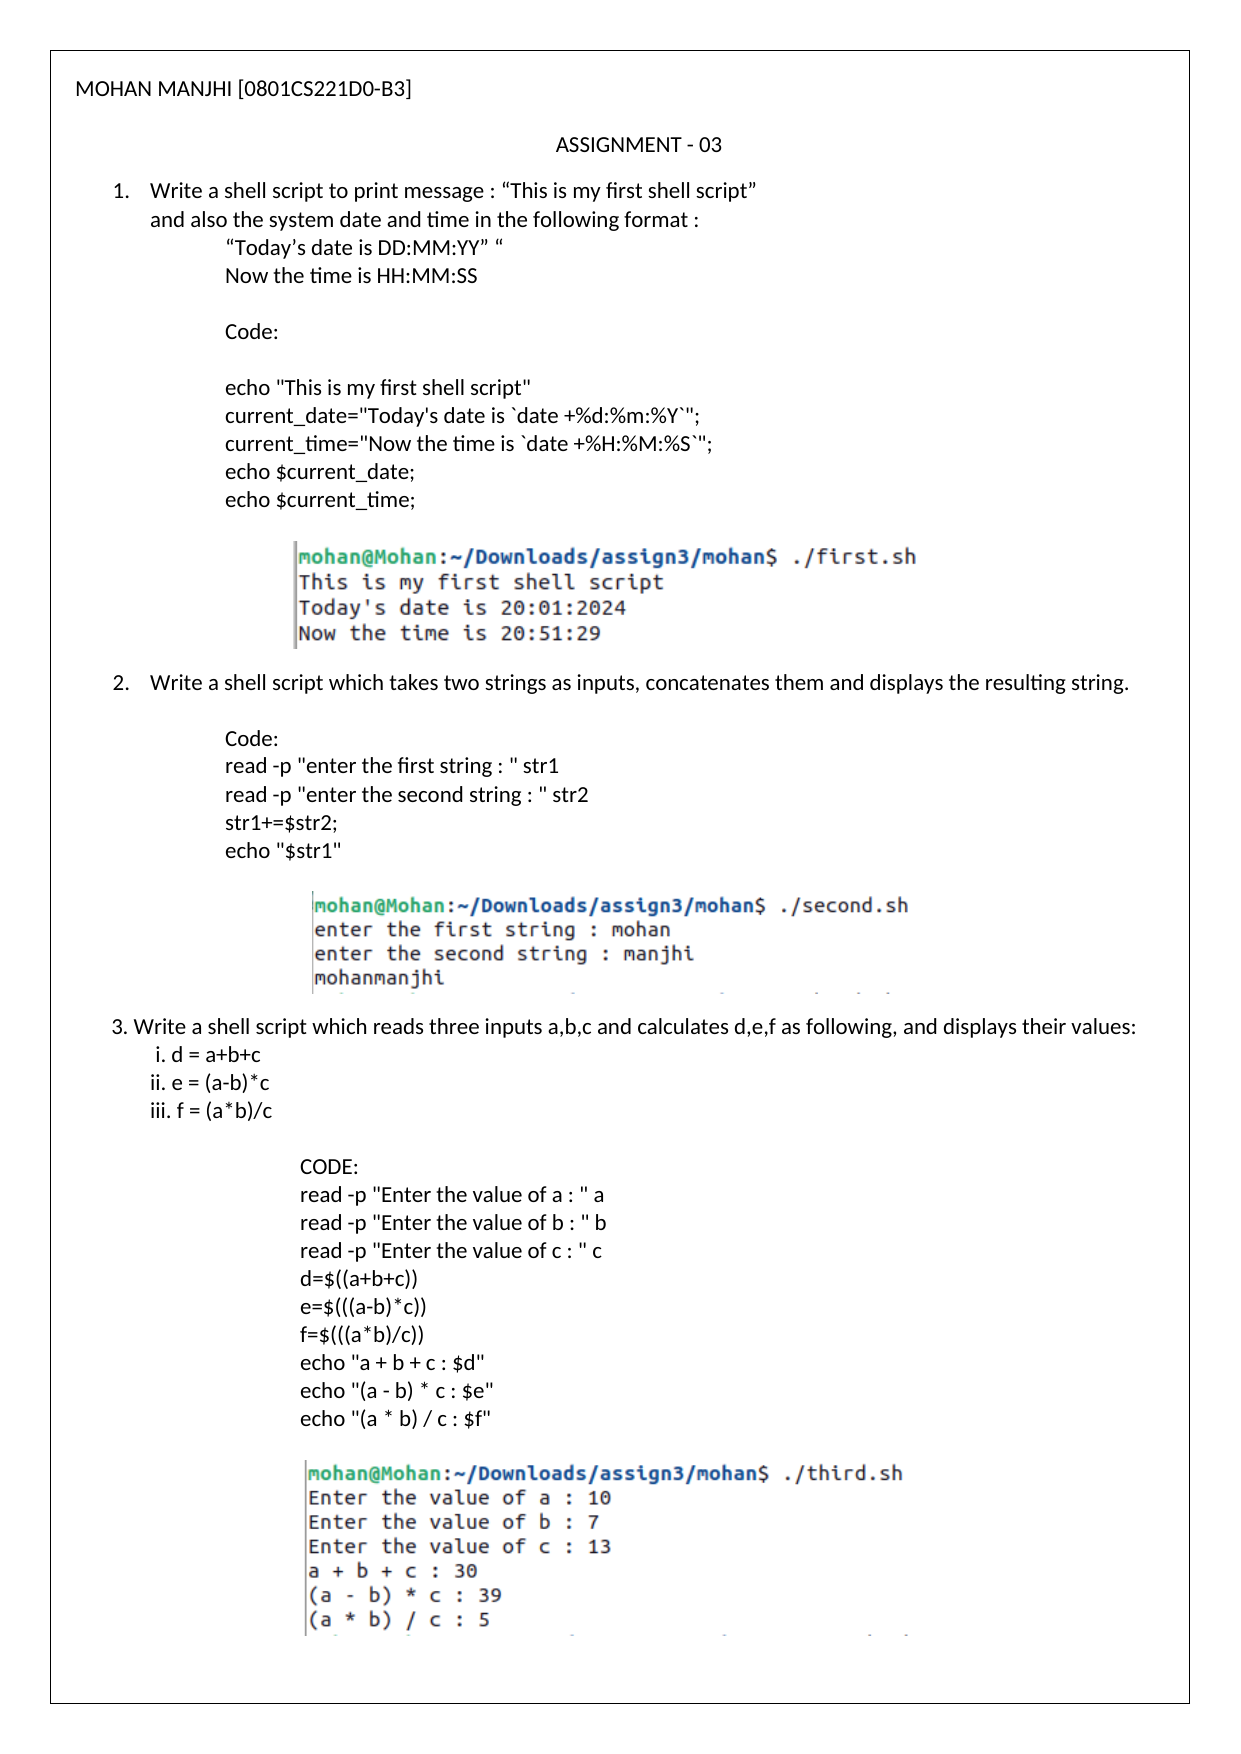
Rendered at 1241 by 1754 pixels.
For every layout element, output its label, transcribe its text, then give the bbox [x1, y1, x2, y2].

text read -p "Enter the value of b : " b [300, 1208, 1165, 1236]
text str1+=$str2; [225, 808, 1165, 836]
text current_time="Now the time is `date +%H:%M:%S`"; [150, 429, 1165, 457]
text echo "a + b + c : $d" [300, 1348, 1165, 1376]
picture [304, 1460, 936, 1636]
text read -p "enter the first string : " str1 [225, 752, 1165, 780]
text i. d = a+b+c [150, 1040, 1165, 1068]
text echo "$str1" [225, 836, 1165, 864]
picture [312, 891, 929, 994]
text echo "This is my first shell script" [150, 373, 1165, 401]
text Now the time is HH:MM:SS [150, 261, 1165, 289]
text CODE: [300, 1152, 1165, 1180]
text f=$(((a*b)/c)) [300, 1320, 1165, 1348]
text ASSIGNMENT - 03 [112, 130, 1165, 158]
text e=$(((a-b)*c)) [300, 1292, 1165, 1320]
text d=$((a+b+c)) [300, 1264, 1165, 1292]
text echo $current_time; [150, 485, 1165, 513]
picture [293, 541, 948, 649]
list Write a shell script which takes two strings as inputs, concatenates them and displays the resulting string. [112, 668, 1165, 696]
text echo "(a - b) * c : $e" [300, 1376, 1165, 1404]
text read -p "enter the second string : " str2 [225, 780, 1165, 808]
text read -p "Enter the value of a : " a [300, 1180, 1165, 1208]
text read -p "Enter the value of c : " c [300, 1236, 1165, 1264]
text ii. e = (a-b)*c [150, 1068, 1165, 1096]
text echo $current_date; [150, 457, 1165, 485]
text echo "(a * b) / c : $f" [300, 1404, 1165, 1432]
text and also the system date and time in the following format : [75, 205, 1165, 233]
text Code: [150, 317, 1165, 345]
text current_date="Today's date is `date +%d:%m:%Y`"; [150, 401, 1165, 429]
text “Today’s date is DD:MM:YY” “ [150, 233, 1165, 261]
list Write a shell script to print message : “This is my first shell script” [112, 177, 1165, 205]
text 3. Write a shell script which reads three inputs a,b,c and calculates d,e,f as following, and displays their values: [75, 1012, 1165, 1040]
text iii. f = (a*b)/c [150, 1096, 1165, 1124]
text Code: [225, 724, 1165, 752]
